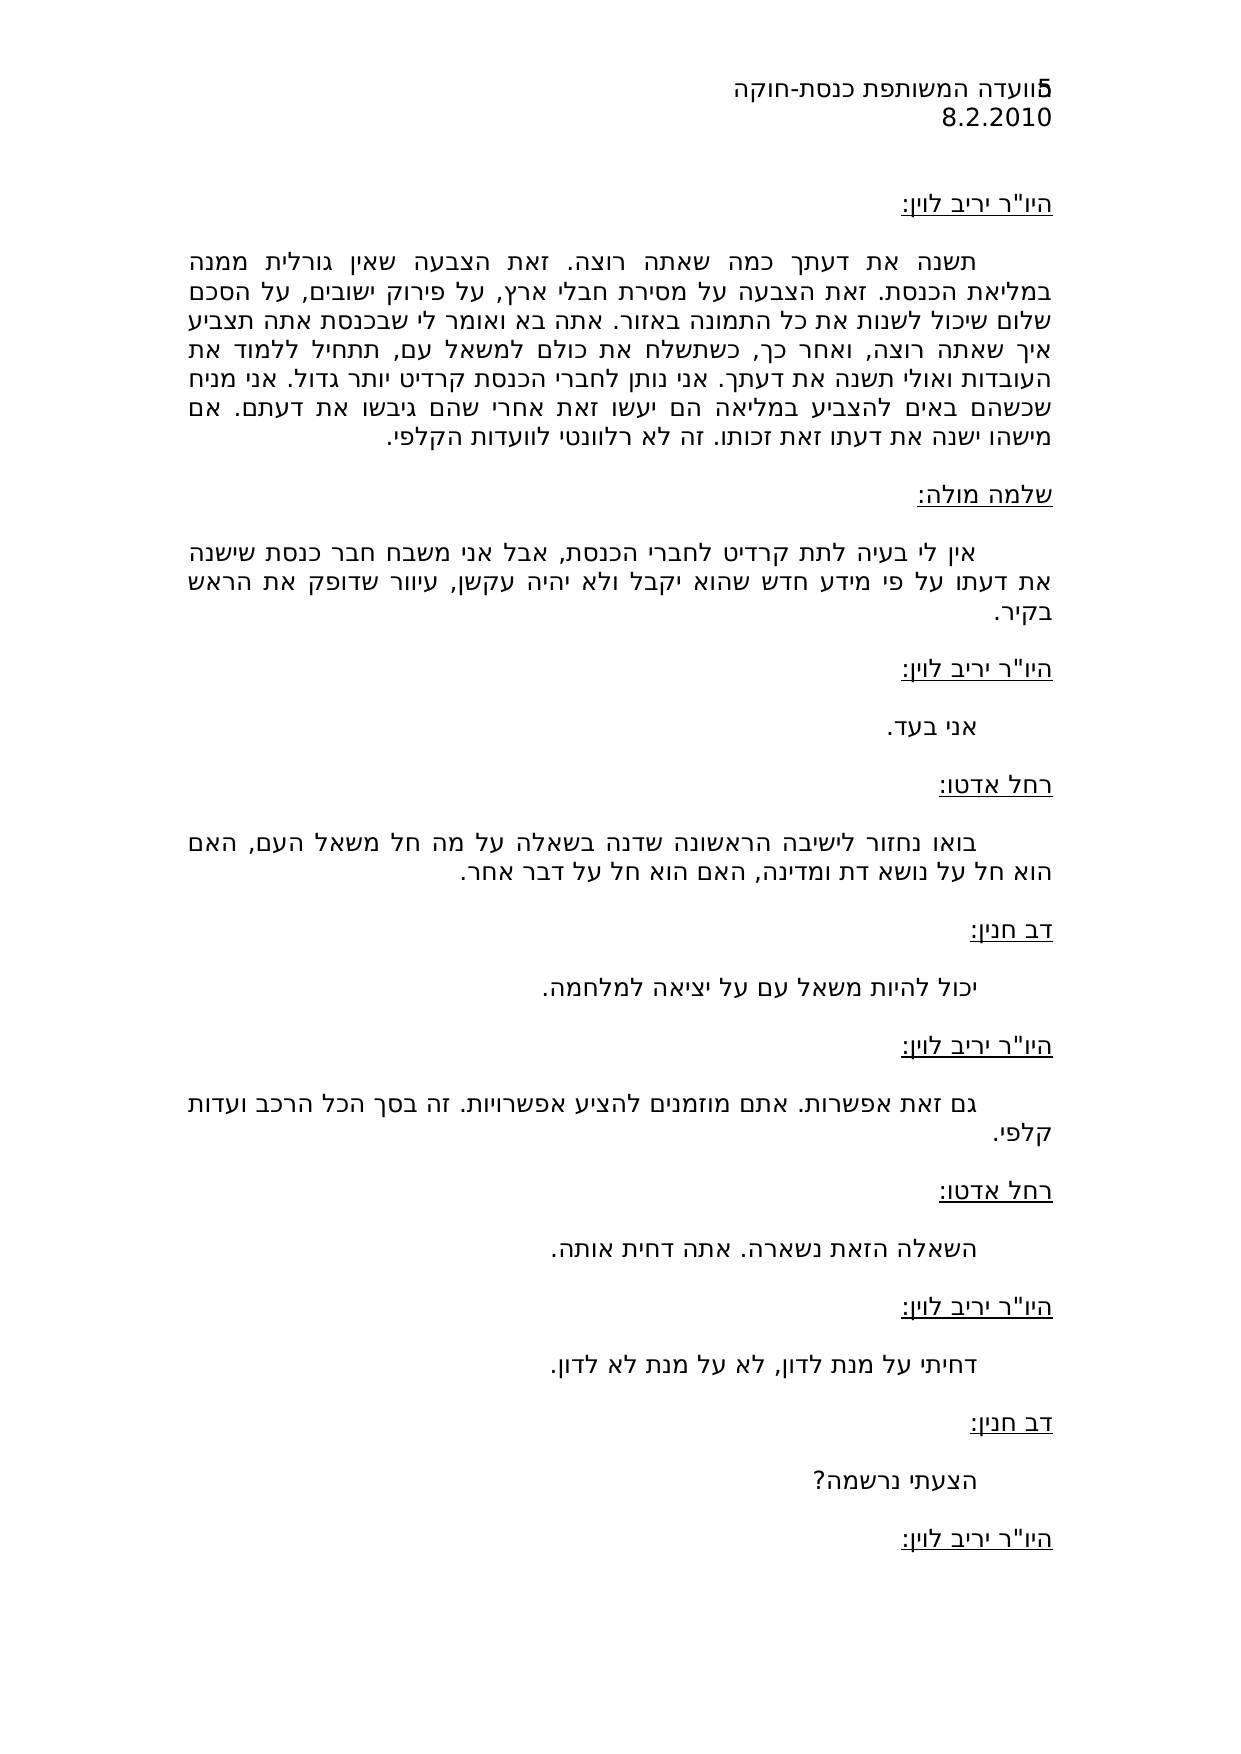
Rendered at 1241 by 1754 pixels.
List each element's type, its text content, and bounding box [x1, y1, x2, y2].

text הצעתי נרשמה? [187, 1466, 1053, 1495]
text דחיתי על מנת לדון, לא על מנת לא לדון. [187, 1350, 1053, 1379]
text היו"ר יריב לוין: [187, 1031, 1053, 1060]
text היו"ר יריב לוין: [187, 1292, 1053, 1321]
text תשנה את דעתך כמה שאתה רוצה. זאת הצבעה שאין גורלית ממנה במליאת הכנסת. זאת הצבעה על מסירת חבלי ארץ, על פירוק ישובים, על הסכם שלום שיכול לשנות את כל התמונה באזור. אתה בא ואומר לי שבכנסת אתה תצביע איך שאתה רוצה, ואחר כך, כשתשלח את כולם למשאל עם, תתחיל ללמוד את העובדות ואולי תשנה את דעתך. אני נותן לחברי הכנסת קרדיט יותר גדול. אני מניח שכשהם באים להצביע במליאה הם יעשו זאת אחרי שהם גיבשו את דעתם. אם מישהו ישנה את דעתו זאת זכותו. זה לא רלוונטי לוועדות הקלפי. [187, 247, 1053, 452]
text היו"ר יריב לוין: [187, 654, 1053, 684]
text אני בעד. [187, 712, 1053, 742]
text דב חנין: [187, 915, 1053, 944]
text דב חנין: [187, 1408, 1053, 1437]
text רחל אדטו: [187, 1176, 1053, 1205]
text השאלה הזאת נשארה. אתה דחית אותה. [187, 1234, 1053, 1263]
text אין לי בעיה לתת קרדיט לחברי הכנסת, אבל אני משבח חבר כנסת שישנה את דעתו על פי מידע חדש שהוא יקבל ולא יהיה עקשן, עיוור שדופק את הראש בקיר. [187, 538, 1053, 626]
text גם זאת אפשרות. אתם מוזמנים להציע אפשרויות. זה בסך הכל הרכב ועדות קלפי. [187, 1089, 1053, 1147]
text רחל אדטו: [187, 770, 1053, 799]
text שלמה מולה: [187, 480, 1053, 509]
text היו"ר יריב לוין: [187, 1524, 1053, 1553]
text יכול להיות משאל עם על יציאה למלחמה. [187, 973, 1053, 1002]
text היו"ר יריב לוין: [187, 189, 1053, 219]
text בואו נחזור לישיבה הראשונה שדנה בשאלה על מה חל משאל העם, האם הוא חל על נושא דת ומדינה, האם הוא חל על דבר אחר. [187, 828, 1053, 887]
